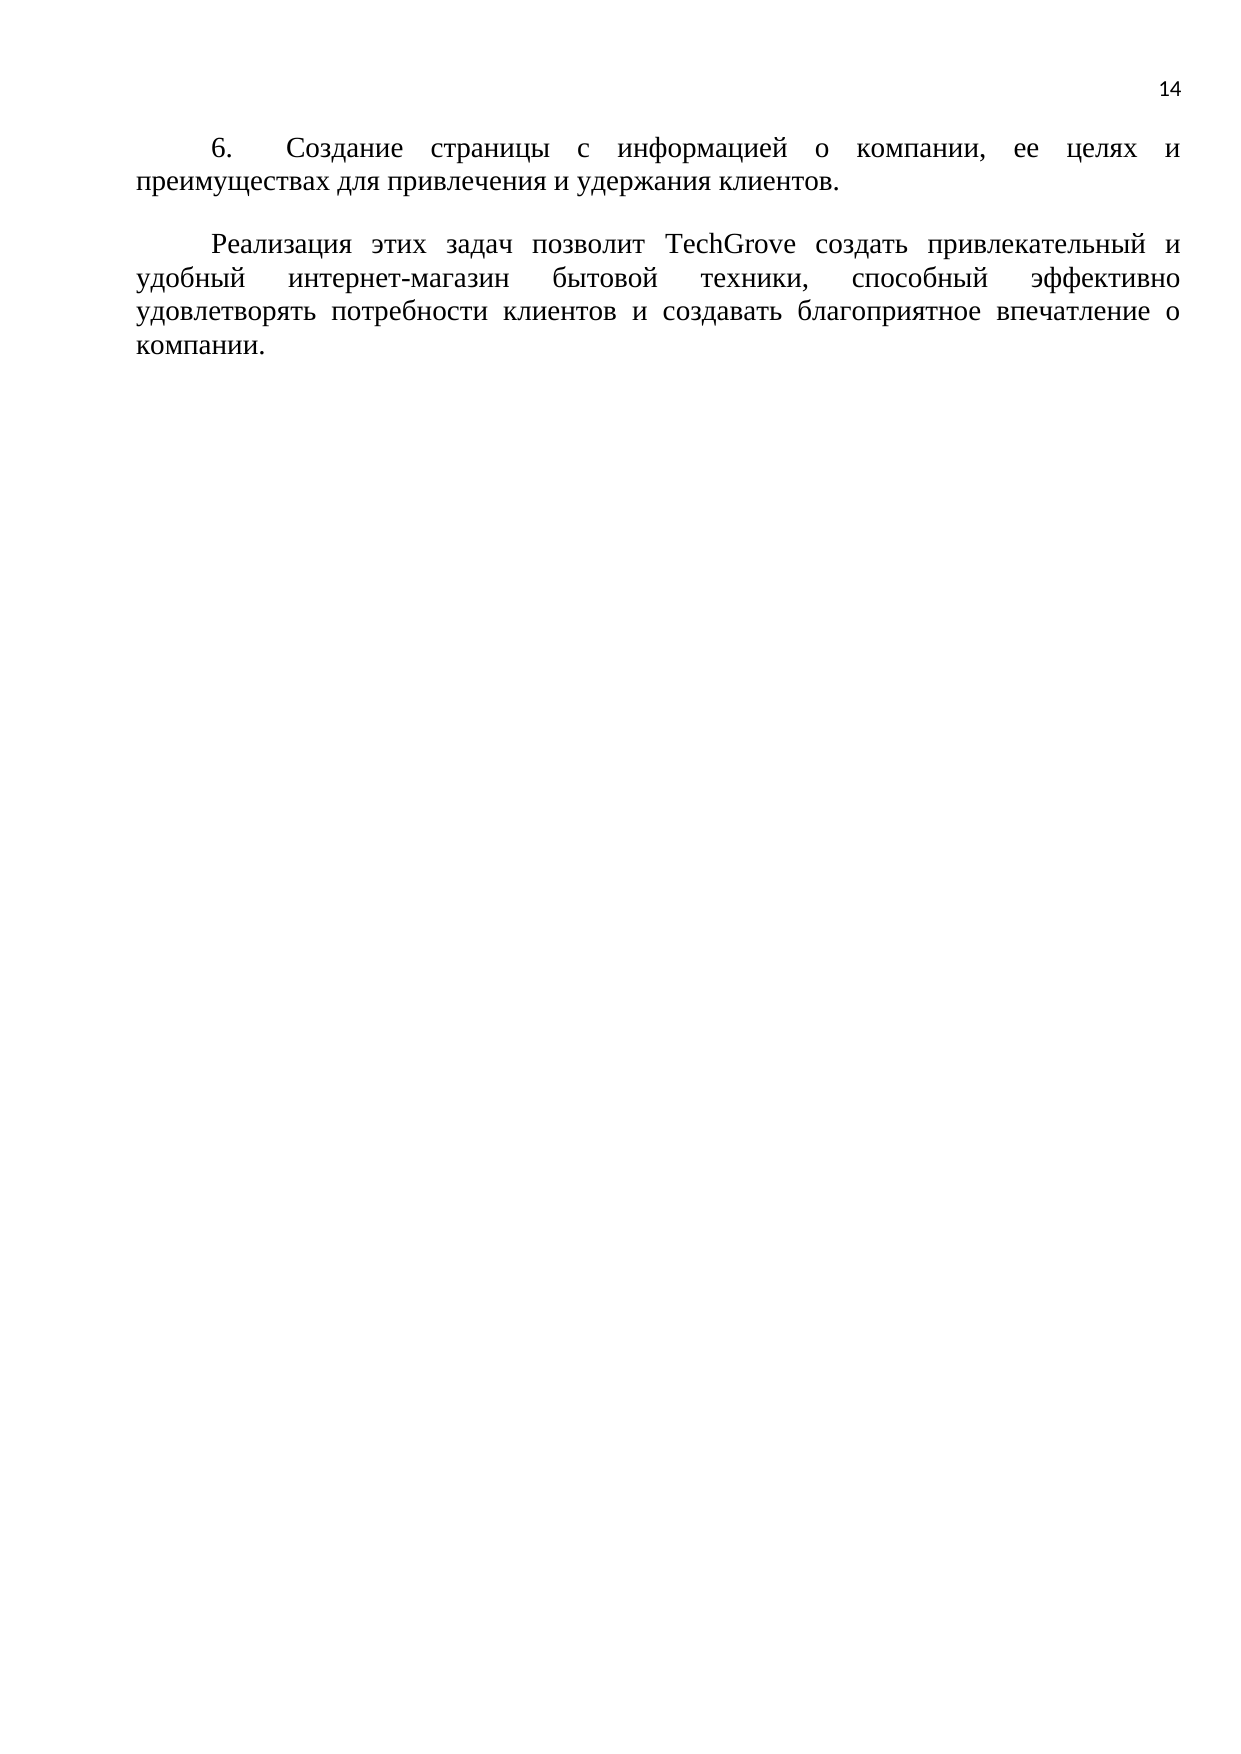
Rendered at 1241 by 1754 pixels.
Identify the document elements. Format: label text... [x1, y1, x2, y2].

list Создание страницы с информацией о компании, ее целях и преимуществах для привлечения и удержания клиентов. [136, 130, 1181, 197]
text Реализация этих задач позволит TechGrove создать привлекательный и удобный интернет-магазин бытовой техники, способный эффективно удовлетворять потребности клиентов и создавать благоприятное впечатление о компании. [136, 226, 1181, 360]
